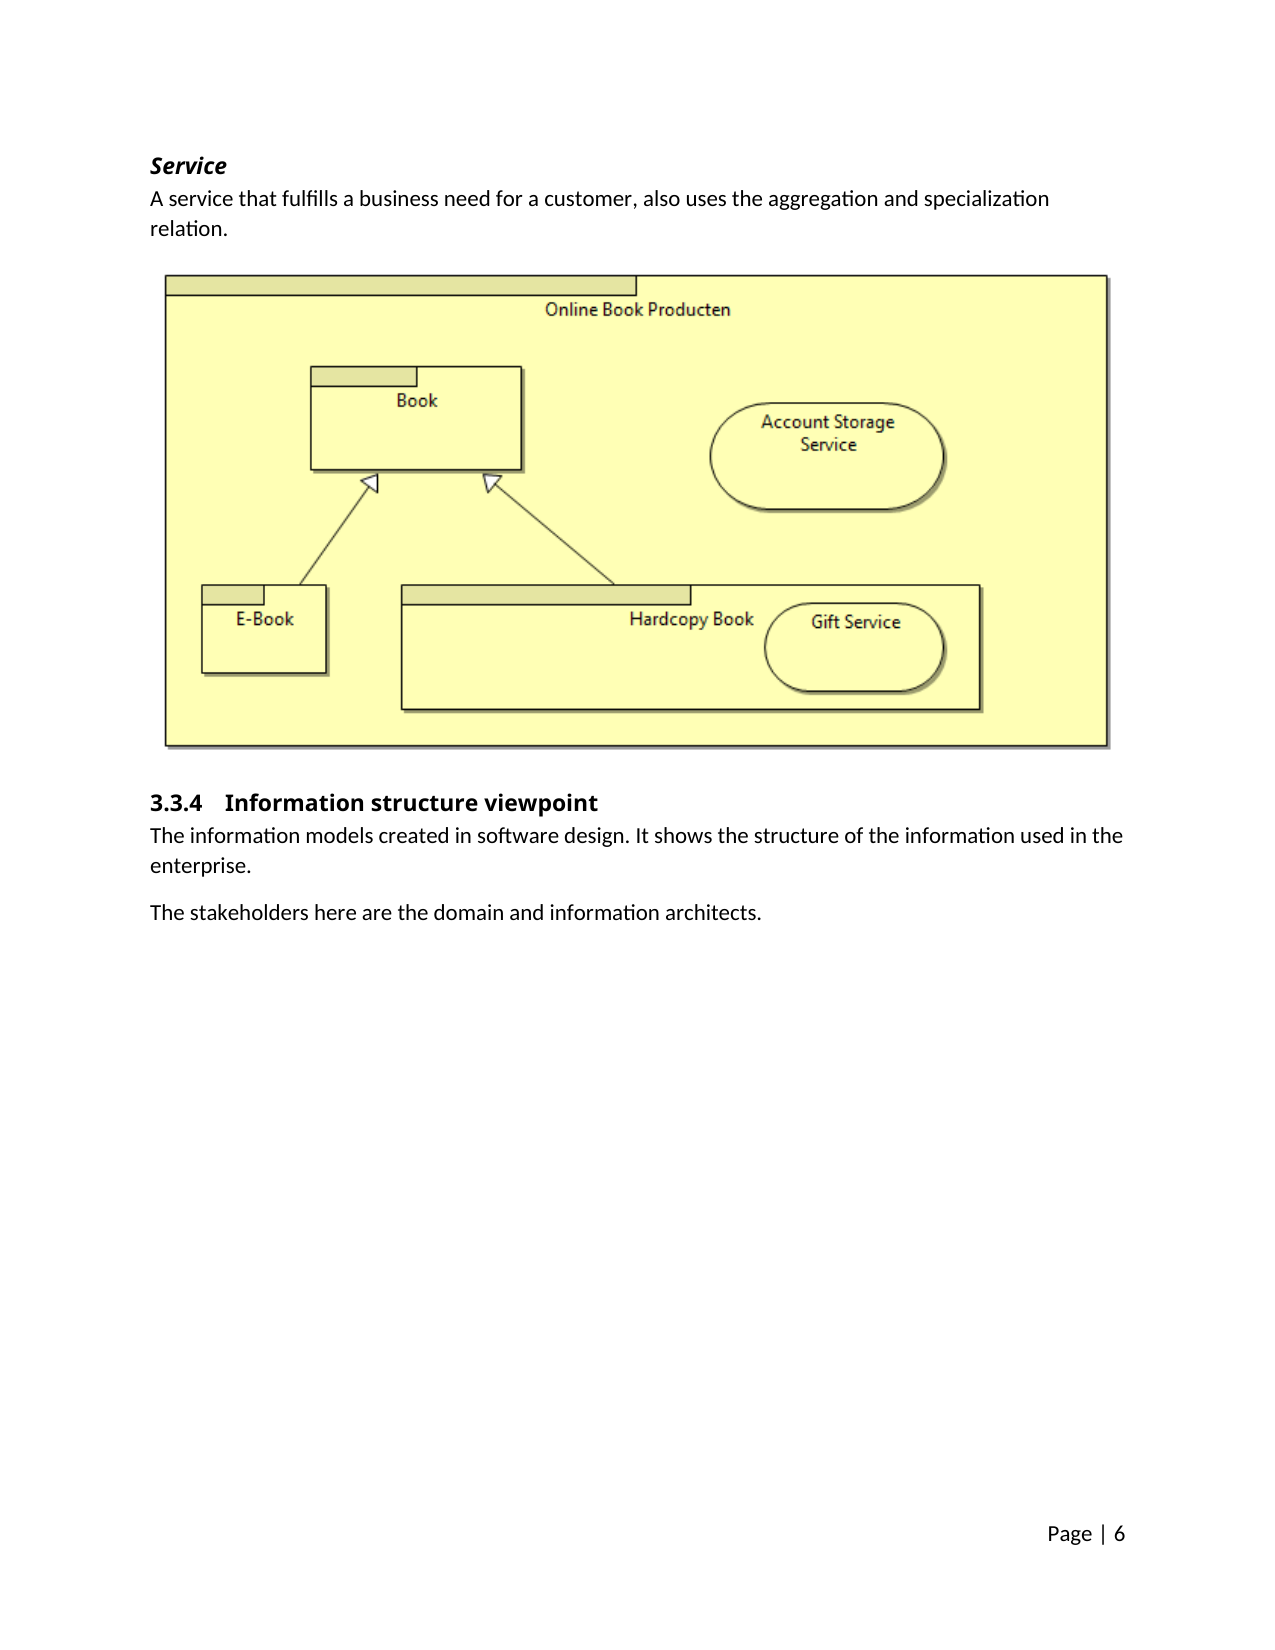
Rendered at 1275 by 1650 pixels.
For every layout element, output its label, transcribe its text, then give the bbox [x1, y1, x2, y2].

picture [150, 260, 1125, 765]
subtitle Service [150, 150, 1125, 181]
text The stakeholders here are the domain and information architects. [150, 898, 1125, 926]
text The information models created in software design. It shows the structure of the information used in the enterprise. [150, 821, 1125, 879]
subtitle Information structure viewpoint [150, 787, 1125, 818]
text A service that fulfills a business need for a customer, also uses the aggregation and specialization relation. [150, 184, 1125, 242]
